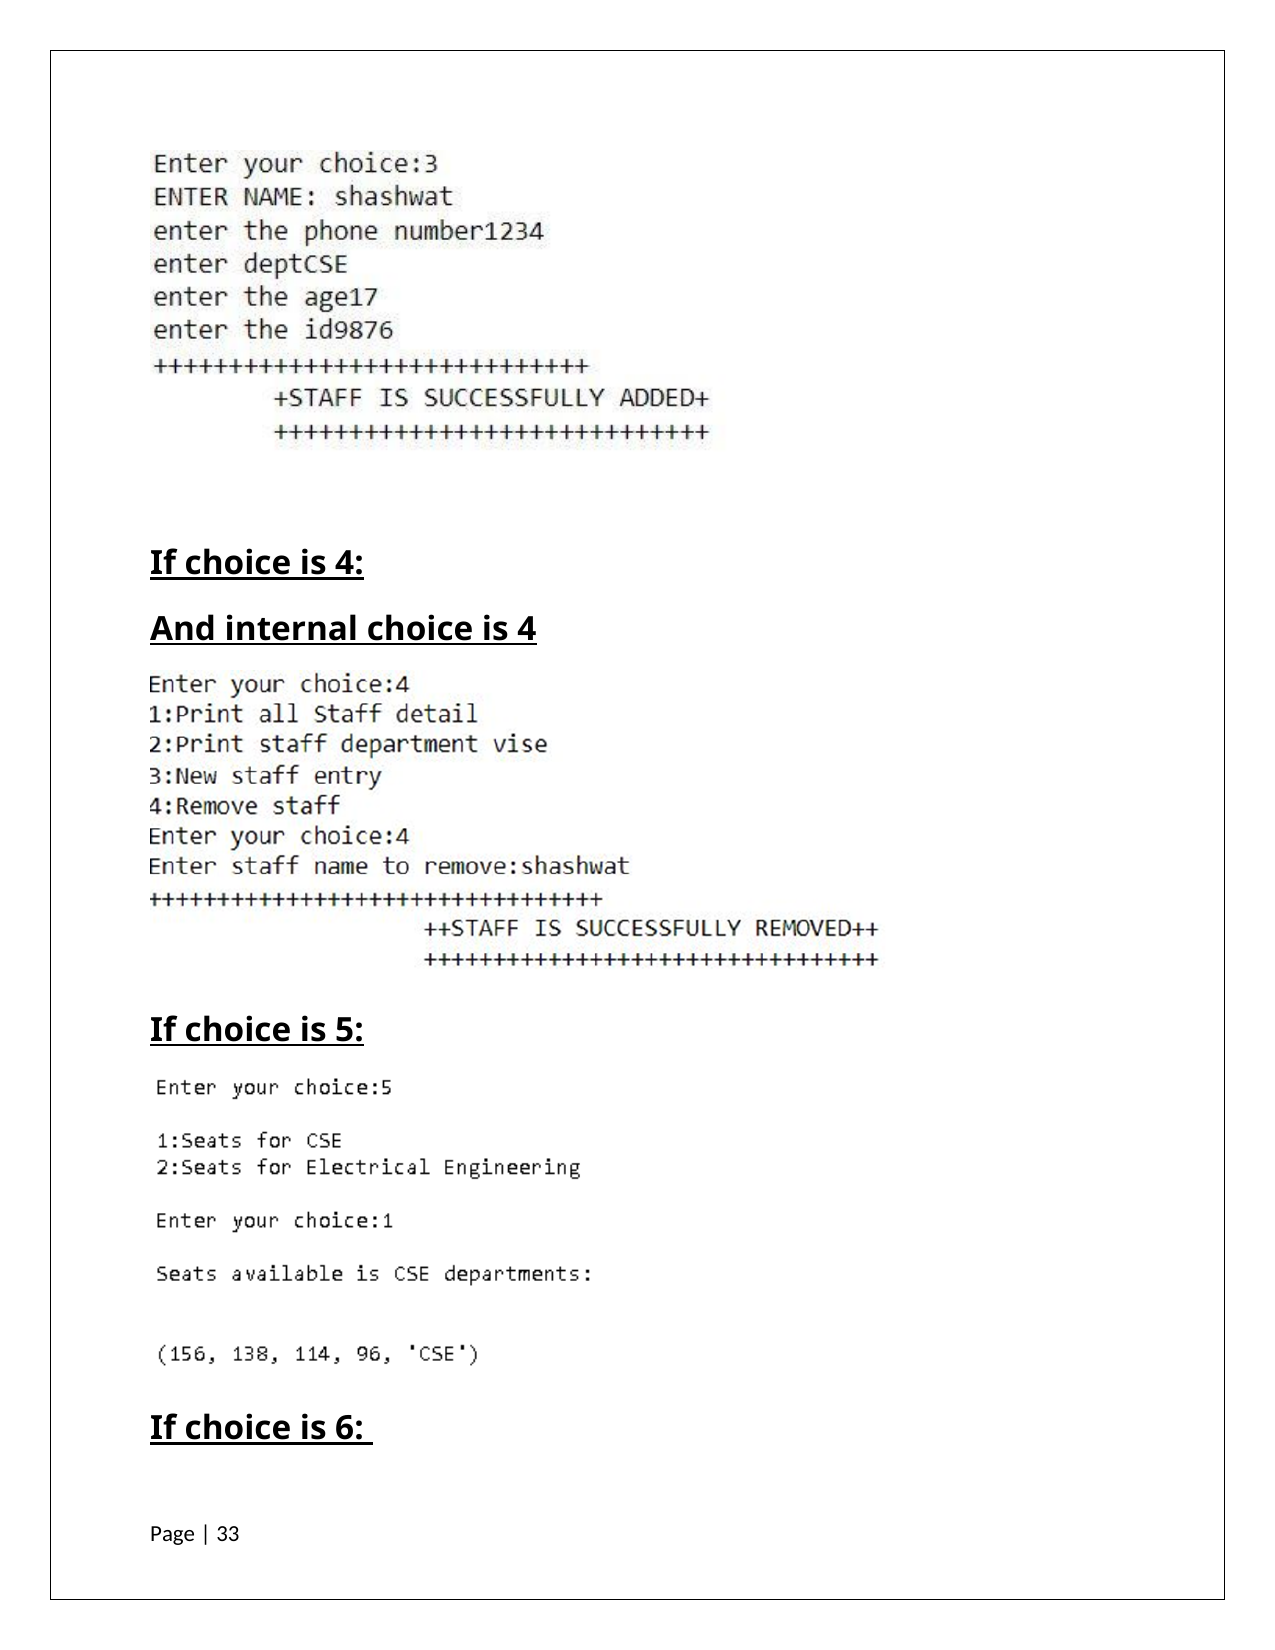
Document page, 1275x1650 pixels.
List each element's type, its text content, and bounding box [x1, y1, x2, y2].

text If choice is 5: [150, 1006, 1125, 1051]
picture [150, 670, 930, 987]
picture [150, 150, 766, 455]
picture [150, 1071, 788, 1386]
text And internal choice is 4 [150, 605, 1125, 650]
text If choice is 4: [150, 539, 1125, 584]
text If choice is 6: [150, 1404, 1125, 1449]
